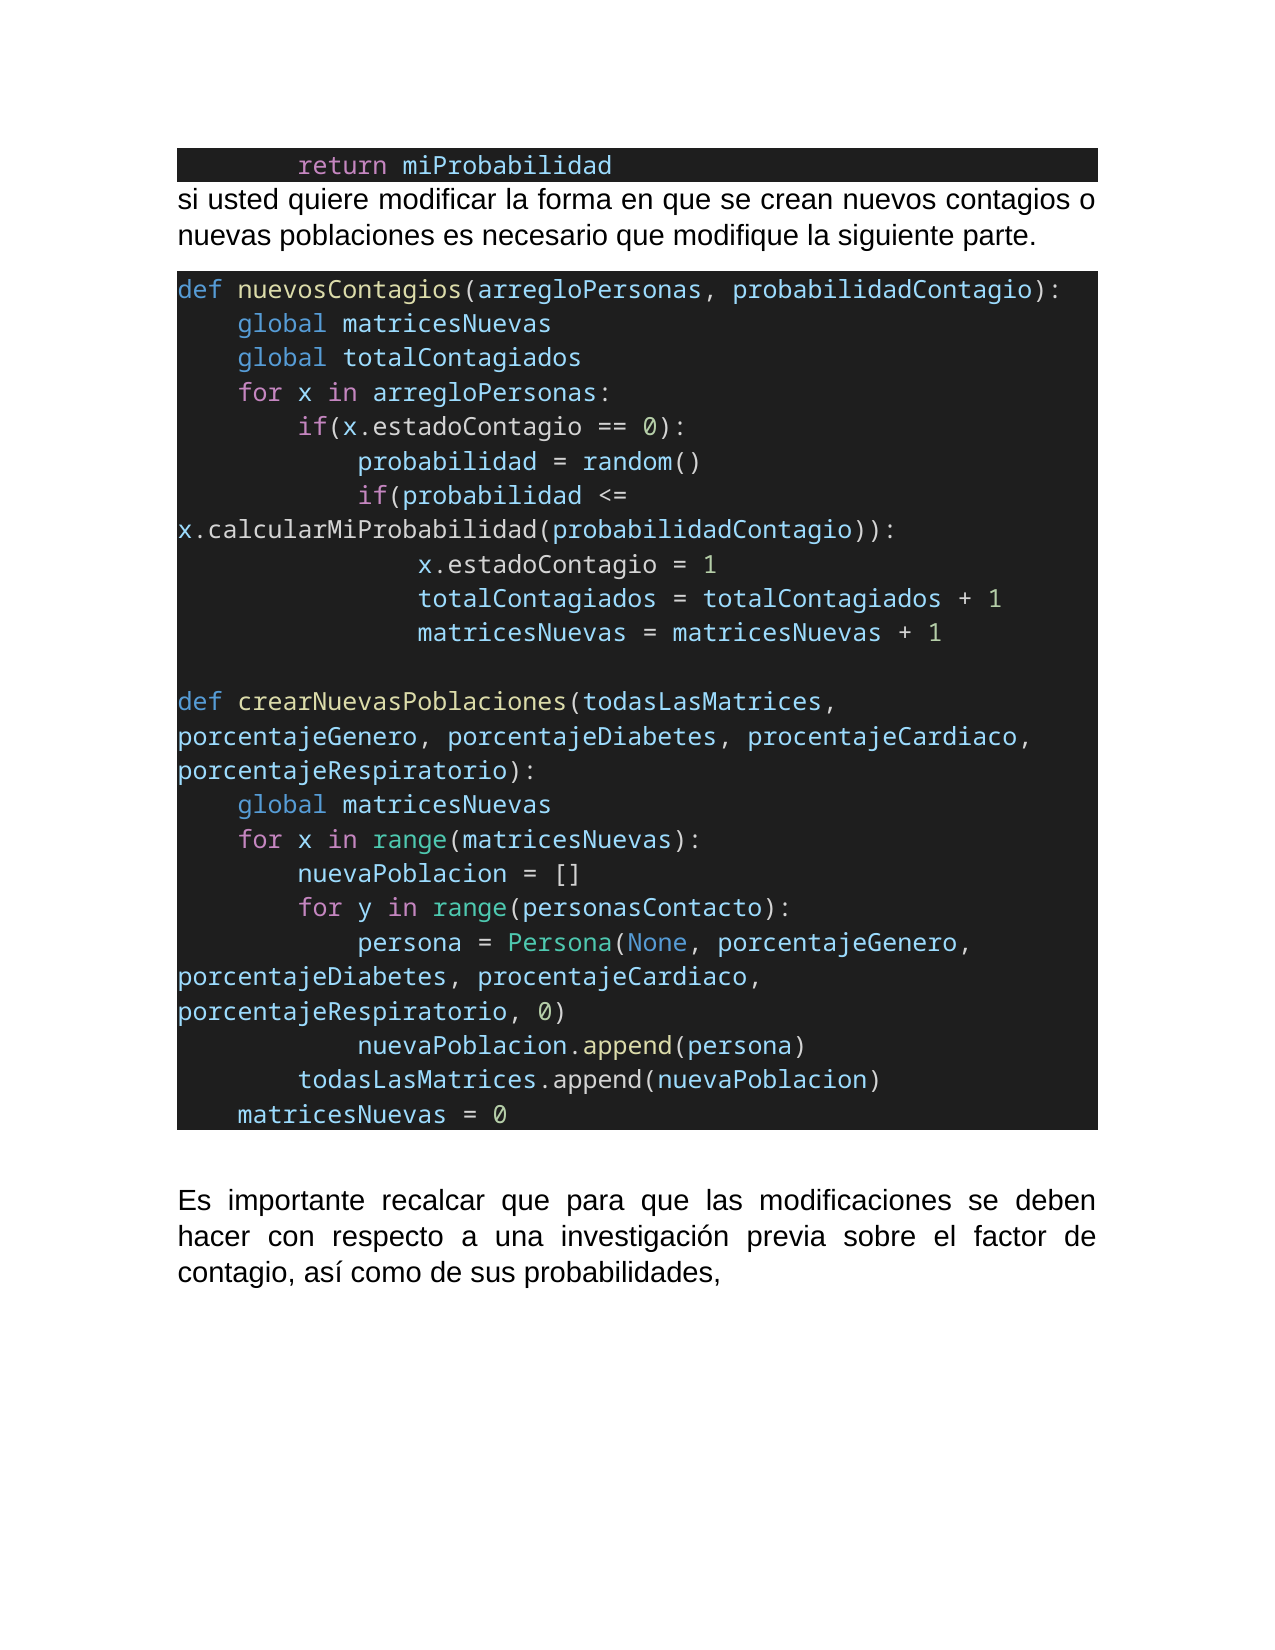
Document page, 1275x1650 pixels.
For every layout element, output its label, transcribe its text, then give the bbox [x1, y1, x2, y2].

text global matricesNuevas [177, 787, 1098, 821]
text Es importante recalcar que para que las modificaciones se deben hacer con respecto a una investigación previa sobre el factor de contagio, así como de sus probabilidades, [177, 1183, 1098, 1289]
text return miProbabilidad [177, 148, 1098, 182]
text global matricesNuevas [177, 305, 1098, 340]
text def crearNuevasPoblaciones(todasLasMatrices, porcentajeGenero, porcentajeDiabetes, procentajeCardiaco, porcentajeRespiratorio): [177, 683, 1098, 787]
text if(x.estadoContagio == 0): [177, 408, 1098, 443]
text for x in arregloPersonas: [177, 374, 1098, 408]
text si usted quiere modificar la forma en que se crean nuevos contagios o nuevas poblaciones es necesario que modifique la siguiente parte. [177, 182, 1098, 252]
text x.estadoContagio = 1 [177, 546, 1098, 580]
text matricesNuevas = matricesNuevas + 1 [177, 615, 1098, 649]
text totalContagiados = totalContagiados + 1 [177, 580, 1098, 615]
text def nuevosContagios(arregloPersonas, probabilidadContagio): [177, 271, 1098, 305]
text persona = Persona(None, porcentajeGenero, porcentajeDiabetes, procentajeCardiaco, porcentajeRespiratorio, 0) [177, 924, 1098, 1027]
text nuevaPoblacion = [] [177, 855, 1098, 890]
text matricesNuevas = 0 [177, 1096, 1098, 1130]
text probabilidad = random() [177, 443, 1098, 477]
text if(probabilidad <= x.calcularMiProbabilidad(probabilidadContagio)): [177, 477, 1098, 546]
text for x in range(matricesNuevas): [177, 821, 1098, 855]
text global totalContagiados [177, 340, 1098, 374]
text nuevaPoblacion.append(persona) [177, 1027, 1098, 1062]
text todasLasMatrices.append(nuevaPoblacion) [177, 1062, 1098, 1096]
text for y in range(personasContacto): [177, 890, 1098, 924]
